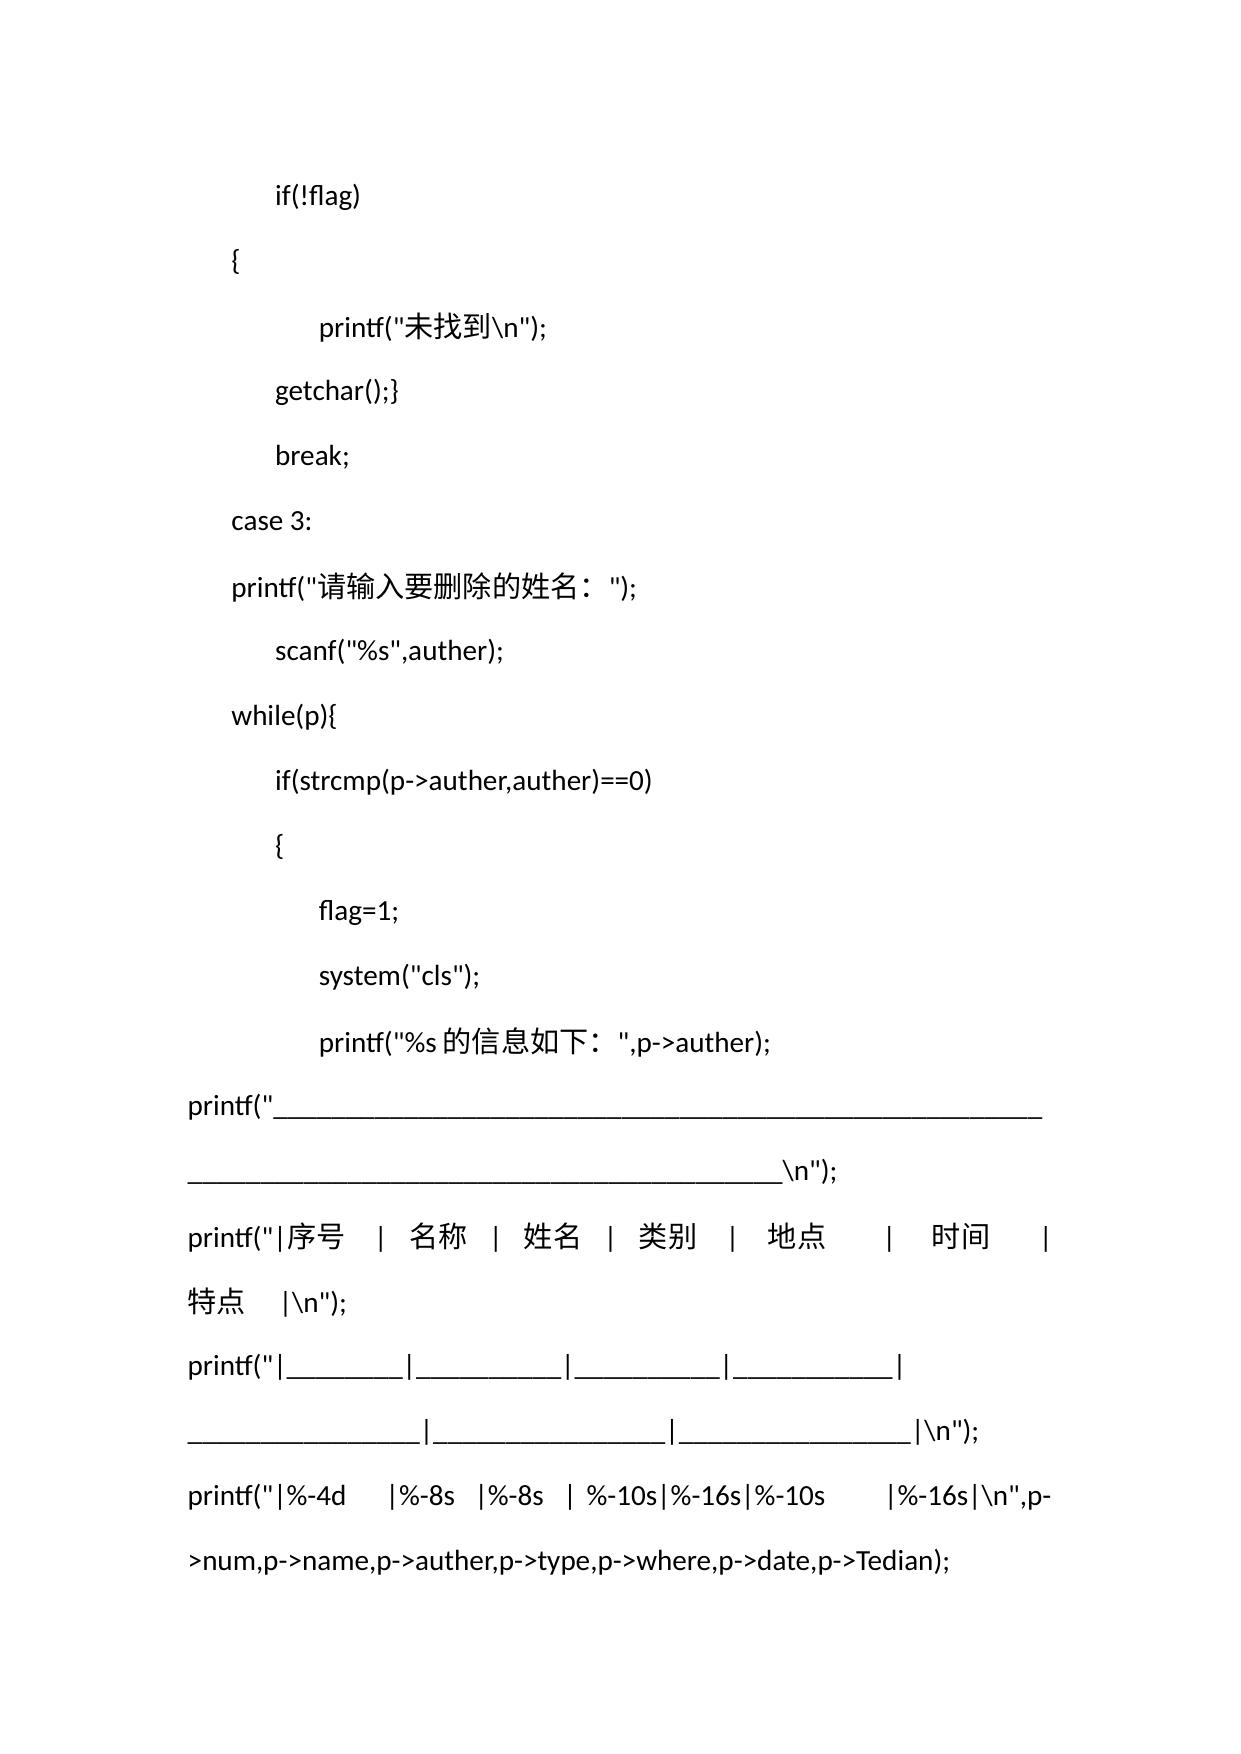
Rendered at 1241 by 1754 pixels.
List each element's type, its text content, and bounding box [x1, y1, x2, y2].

text flag=1; [187, 877, 1053, 942]
text printf("|%-4d |%-8s |%-8s | %-10s|%-16s|%-10s |%-16s|\n",p->num,p->name,p->auther,p->type,p->where,p->date,p->Tedian); [187, 1462, 1053, 1592]
text printf("请输入要删除的姓名："); [187, 552, 1053, 617]
text system("cls"); [187, 942, 1053, 1007]
text printf("%s的信息如下：",p->auther); [187, 1007, 1053, 1072]
text getchar();} [187, 357, 1053, 422]
text printf("|序号 | 名称 | 姓名 | 类别 | 地点 | 时间 | 特点 |\n"); [187, 1202, 1053, 1332]
text { [187, 227, 1053, 292]
text break; [187, 422, 1053, 487]
text case 3: [187, 487, 1053, 552]
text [187, 1332, 1053, 1462]
text printf("______________________________________________________________________________________________\n"); [187, 1072, 1053, 1202]
text scanf("%s",auther); [187, 617, 1053, 682]
text printf("未找到\n"); [187, 292, 1053, 357]
text { [187, 812, 1053, 877]
text while(p){ [187, 682, 1053, 747]
text if(!flag) [187, 162, 1053, 227]
text if(strcmp(p->auther,auther)==0) [187, 747, 1053, 812]
